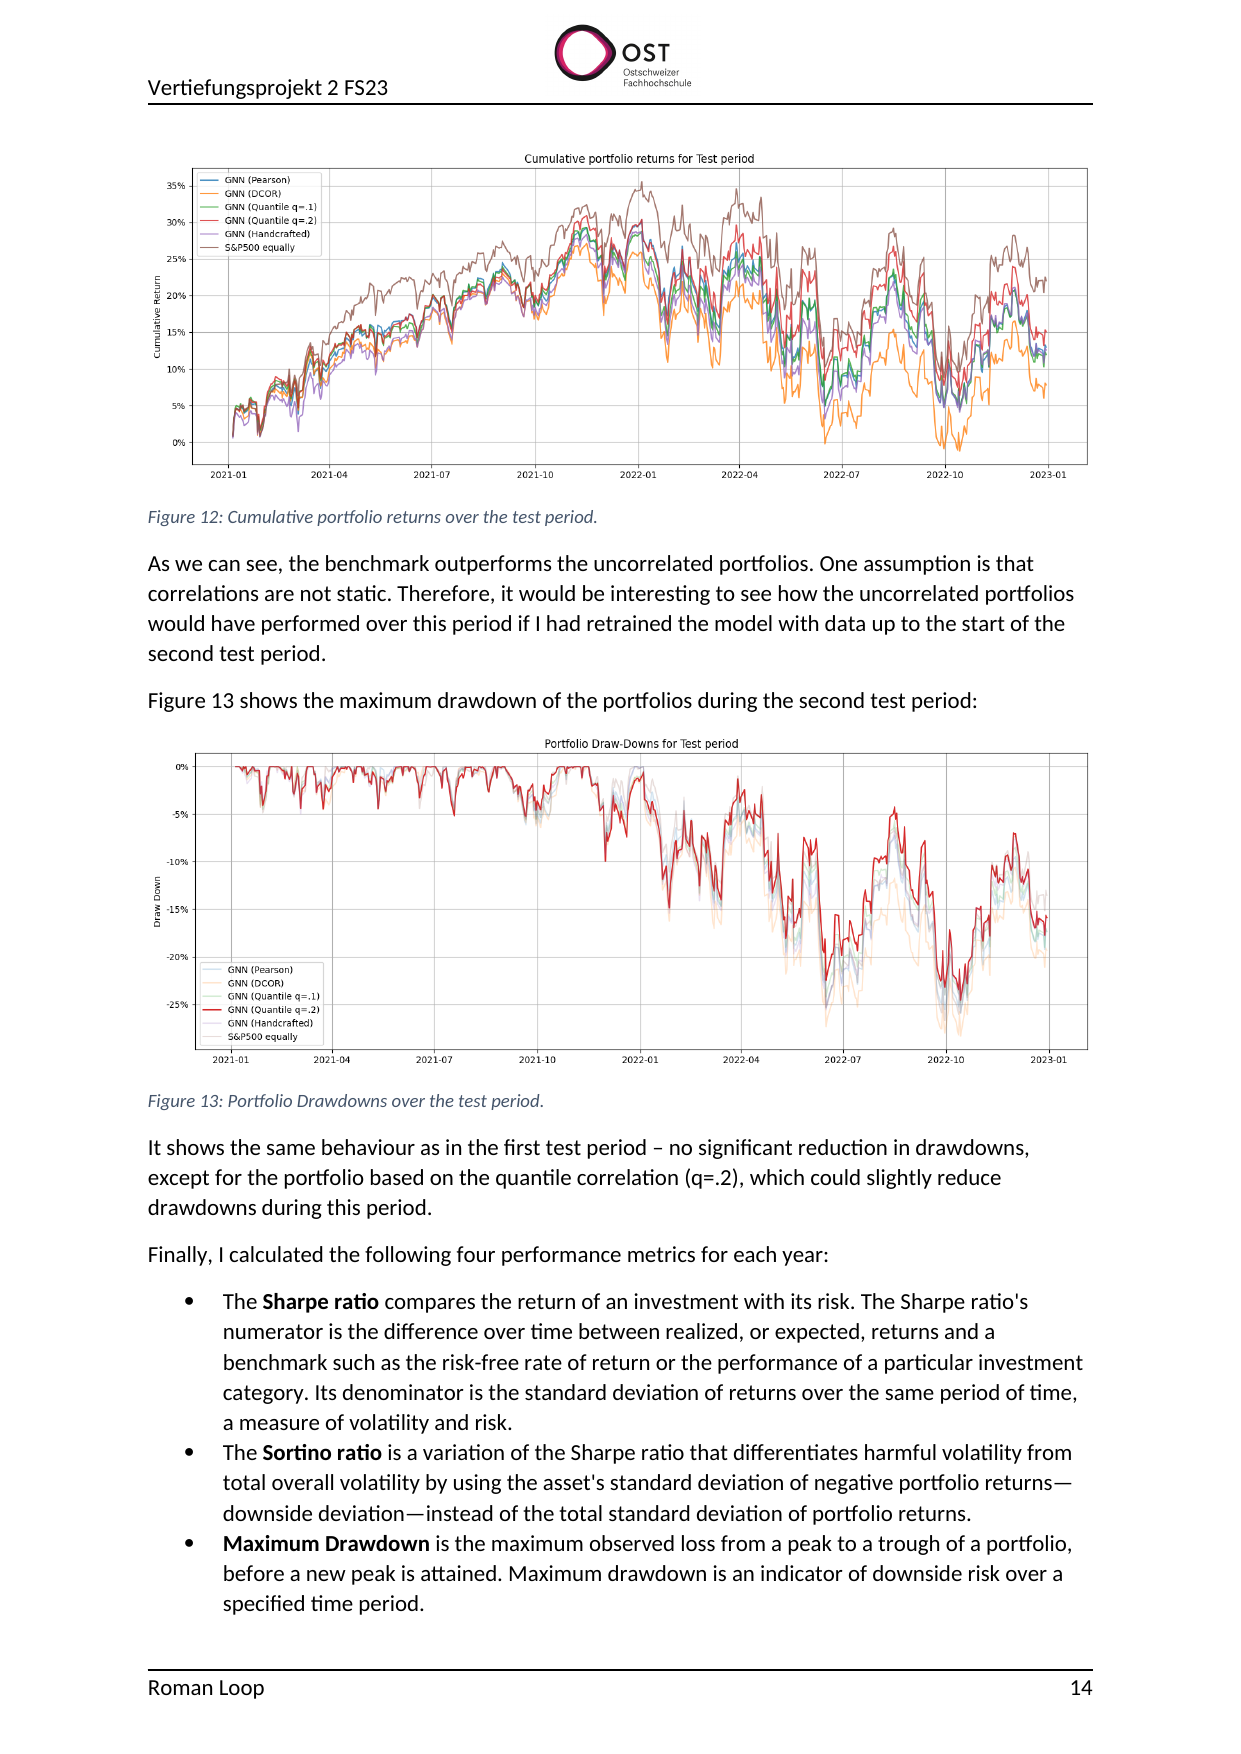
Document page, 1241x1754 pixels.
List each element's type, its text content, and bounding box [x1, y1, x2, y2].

text Figure 12: Cumulative portfolio returns over the test period. [148, 505, 1093, 528]
text As we can see, the benchmark outperforms the uncorrelated portfolios. One assumption is that correlations are not static. Therefore, it would be interesting to see how the uncorrelated portfolios would have performed over this period if I had retrained the model with data up to the start of the second test period. [148, 549, 1093, 667]
picture [147, 733, 1093, 1071]
picture [147, 147, 1093, 486]
text Figure 13: Portfolio Drawdowns over the test period. [148, 1089, 1093, 1112]
text It shows the same behaviour as in the first test period – no significant reduction in drawdowns, except for the portfolio based on the quantile correlation (q=.2), which could slightly reduce drawdowns during this period. [148, 1133, 1093, 1222]
list The Sharpe ratio compares the return of an investment with its risk. The Sharpe ratio's numerator is the difference over time between realized, or expected, returns and a benchmark such as the risk-free rate of return or the performance of a particular investment category. Its denominator is the standard deviation of returns over the same period of time, a measure of volatility and risk. [185, 1287, 1093, 1436]
text Figure 12 shows the maximum drawdown of the portfolios during the second test period: [148, 686, 1093, 714]
list Maximum Drawdown is the maximum observed loss from a peak to a trough of a portfolio, before a new peak is attained. Maximum drawdown is an indicator of downside risk over a specified time period. [185, 1529, 1093, 1617]
list The Sortino ratio is a variation of the Sharpe ratio that differentiates harmful volatility from total overall volatility by using the asset's standard deviation of negative portfolio returns—downside deviation—instead of the total standard deviation of portfolio returns. [185, 1438, 1093, 1527]
picture [544, 14, 701, 96]
text Finally, I calculated the following four performance metrics for each year: [148, 1240, 1093, 1268]
